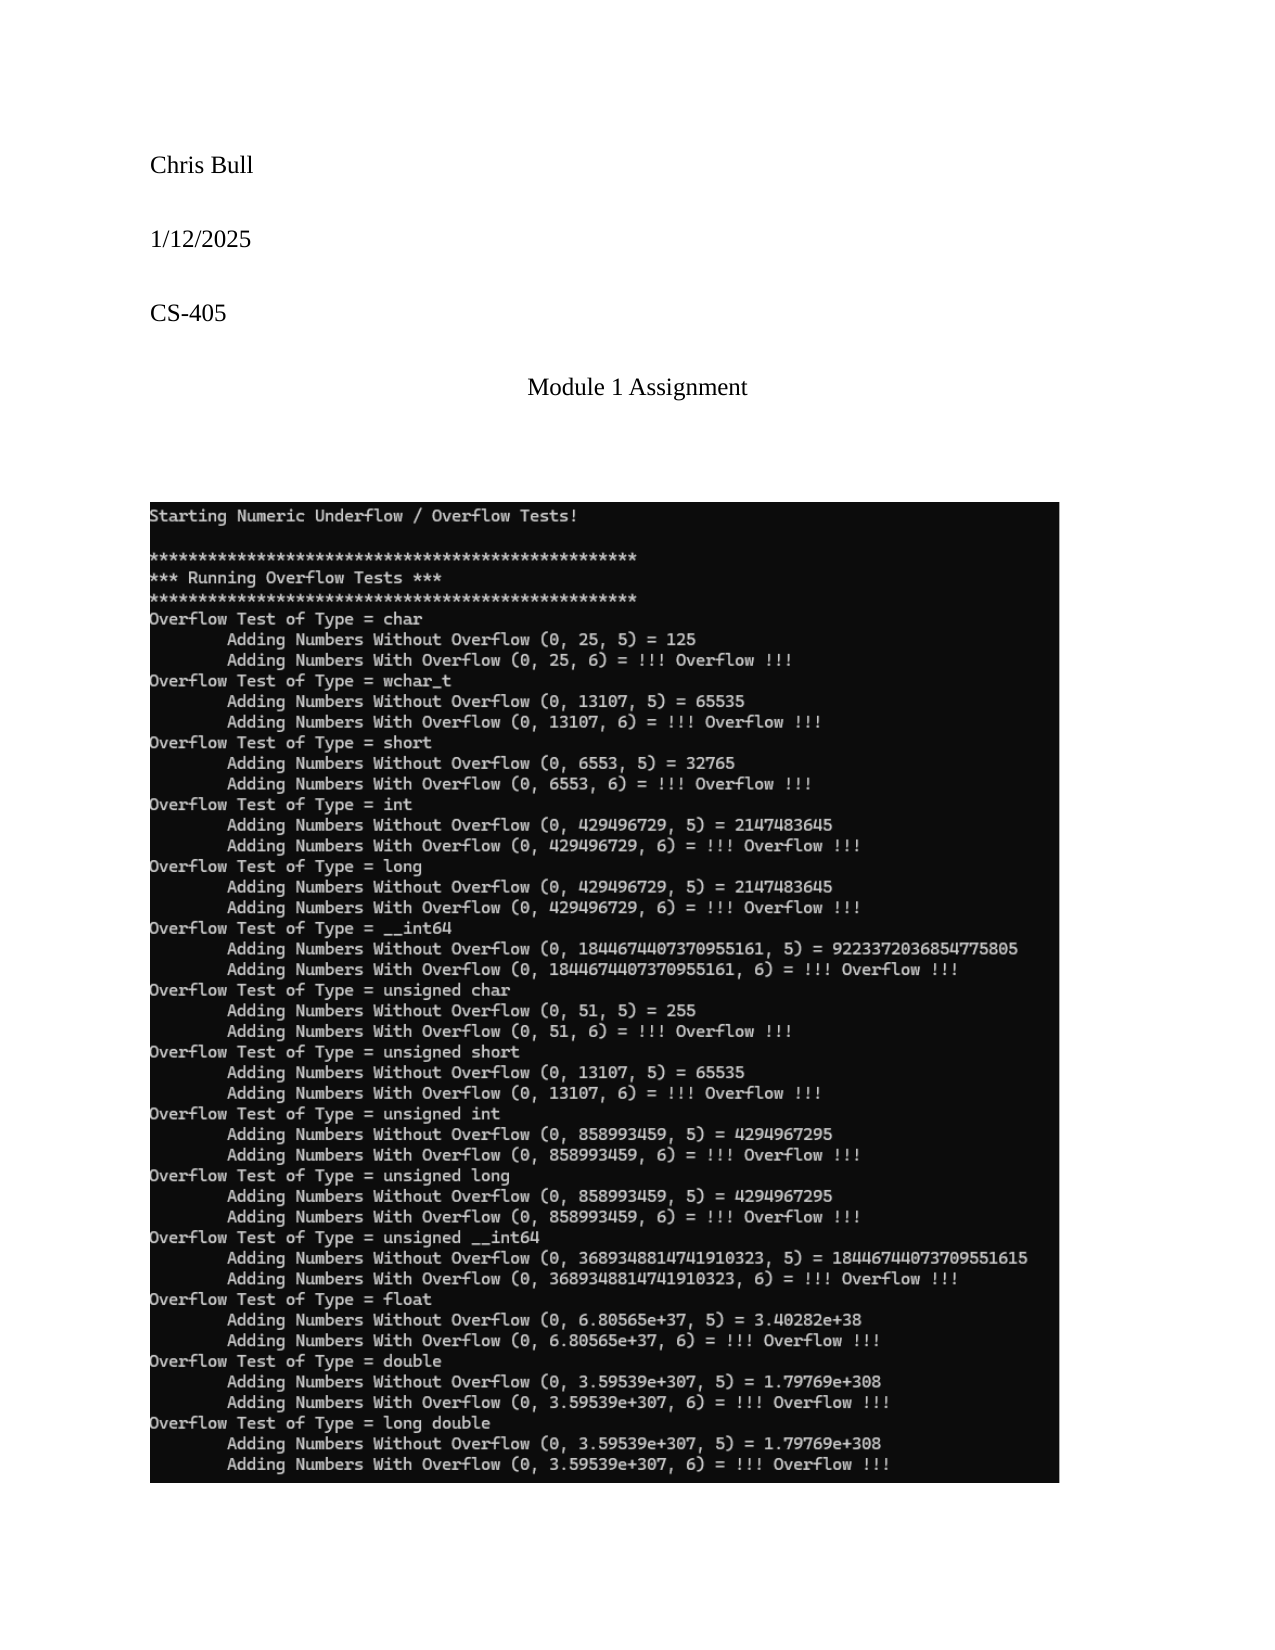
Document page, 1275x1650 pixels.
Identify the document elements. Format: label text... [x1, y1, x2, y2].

text 1/12/2025 [150, 224, 1125, 253]
text Chris Bull [150, 150, 1125, 179]
text CS-405 [150, 298, 1125, 327]
text Module 1 Assignment [150, 372, 1125, 401]
picture [150, 502, 1060, 1483]
